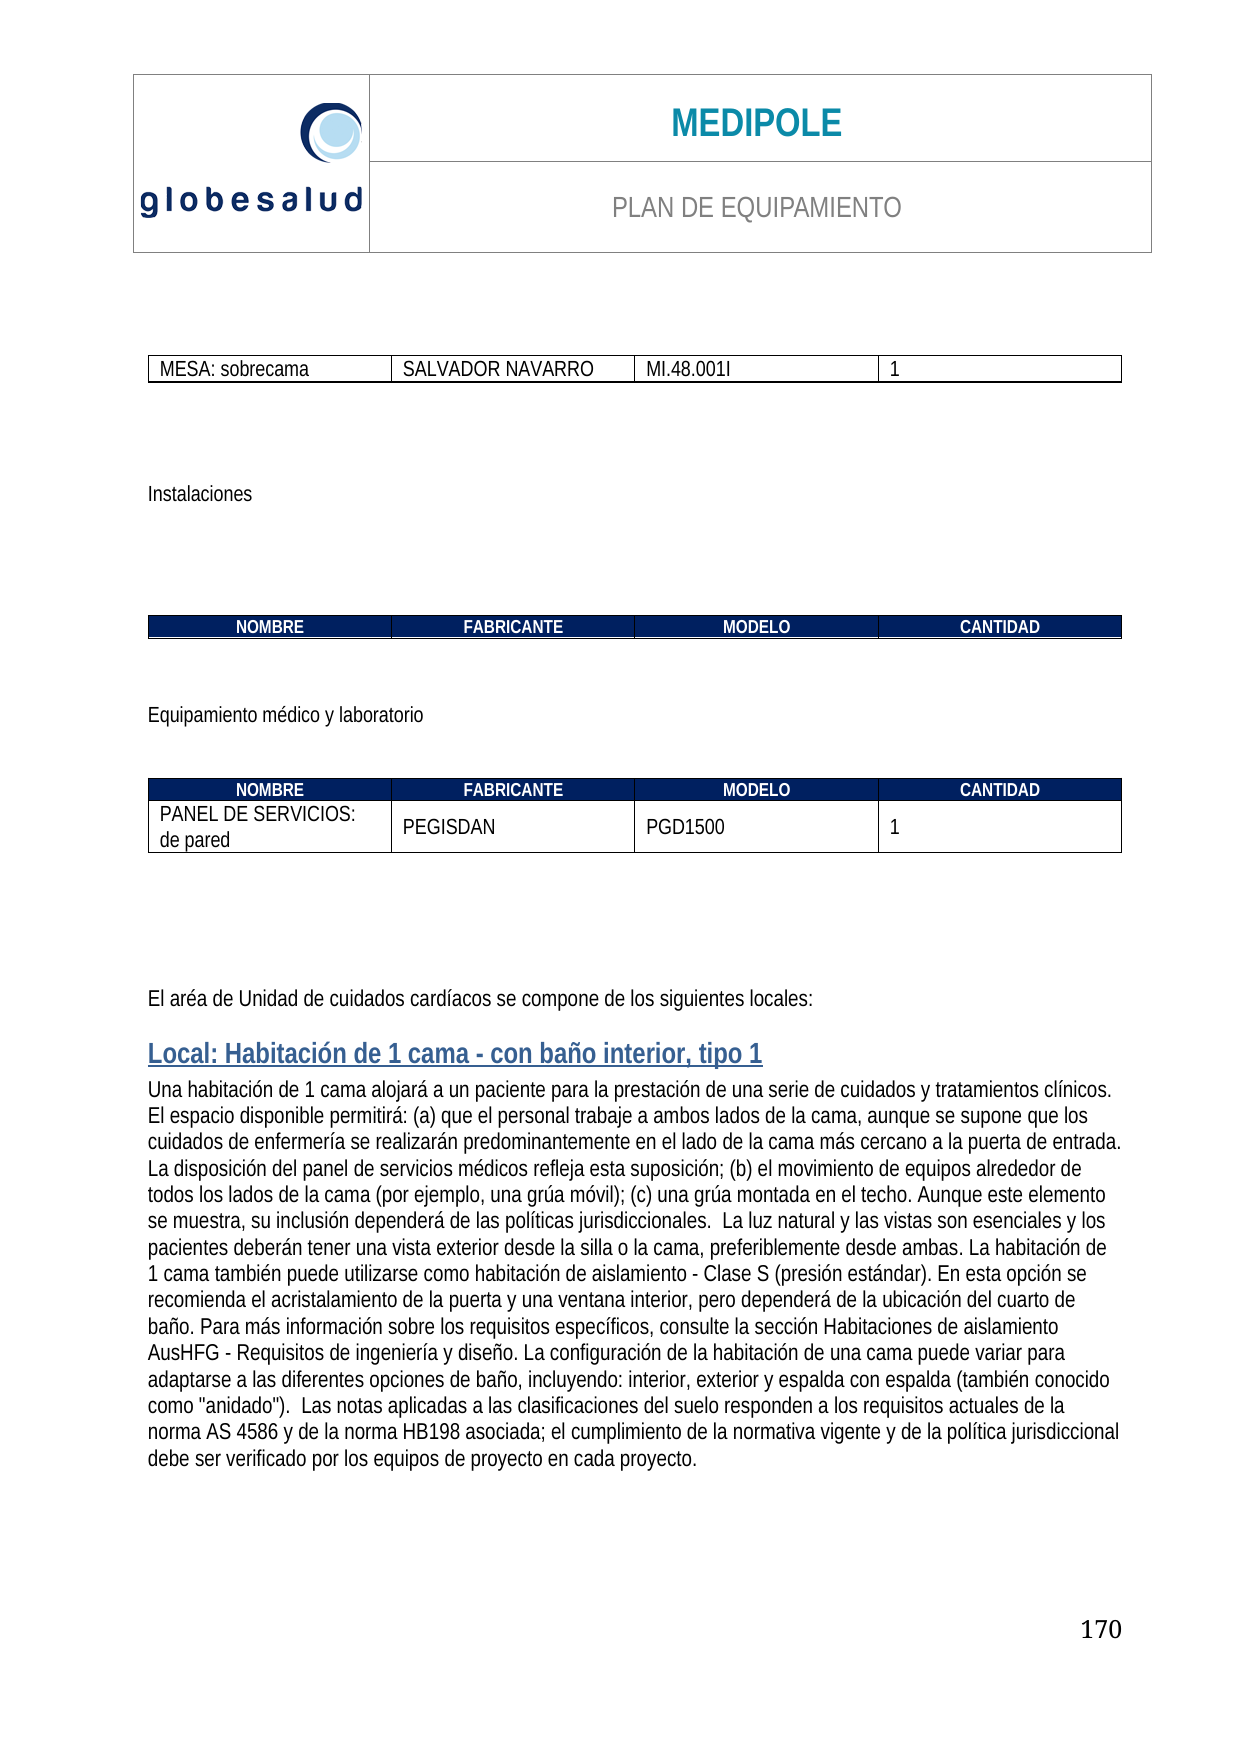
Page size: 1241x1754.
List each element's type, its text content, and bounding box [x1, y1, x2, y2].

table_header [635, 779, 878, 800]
picture [140, 103, 362, 218]
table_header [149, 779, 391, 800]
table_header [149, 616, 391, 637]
text Instalaciones [148, 480, 1122, 506]
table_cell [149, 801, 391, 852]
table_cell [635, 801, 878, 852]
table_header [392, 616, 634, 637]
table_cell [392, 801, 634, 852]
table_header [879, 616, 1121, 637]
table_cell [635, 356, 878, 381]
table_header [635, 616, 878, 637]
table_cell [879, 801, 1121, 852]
text Equipamiento médico y laboratorio [148, 702, 1122, 727]
text Una habitación de 1 cama alojará a un paciente para la prestación de una serie de cuidados y tratamientos clínicos. El espacio disponible permitirá: (a) que el personal trabaje a ambos lados de la cama, aunque se supone que los cuidados de enfermería se realizarán predominantemente en el lado de la cama más cercano a la puerta de entrada. La disposición del panel de servicios médicos refleja esta suposición; (b) el movimiento de equipos alrededor de todos los lados de la cama (por ejemplo, una grúa móvil); (c) una grúa montada en el techo. Aunque este elemento se muestra, su inclusión dependerá de las políticas jurisdiccionales. La luz natural y las vistas son esenciales y los pacientes deberán tener una vista exterior desde la silla o la cama, preferiblemente desde ambas. La habitación de 1 cama también puede utilizarse como habitación de aislamiento - Clase S (presión estándar). En esta opción se recomienda el acristalamiento de la puerta y una ventana interior, pero dependerá de la ubicación del cuarto de baño. Para más información sobre los requisitos específicos, consulte la sección Habitaciones de aislamiento AusHFG - Requisitos de ingeniería y diseño. La configuración de la habitación de una cama puede variar para adaptarse a las diferentes opciones de baño, incluyendo: interior, exterior y espalda con espalda (también conocido como "anidado"). Las notas aplicadas a las clasificaciones del suelo responden a los requisitos actuales de la norma AS 4586 y de la norma HB198 asociada; el cumplimiento de la normativa vigente y de la política jurisdiccional debe ser verificado por los equipos de proyecto en cada proyecto. [148, 1076, 1122, 1471]
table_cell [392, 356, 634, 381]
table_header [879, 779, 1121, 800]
text Local: Habitación de 1 cama - con baño interior, tipo 1 [148, 1036, 1122, 1069]
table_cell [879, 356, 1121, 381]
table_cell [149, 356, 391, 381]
text El aréa de Unidad de cuidados cardíacos se compone de los siguientes locales: [148, 984, 1122, 1011]
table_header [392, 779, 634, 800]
